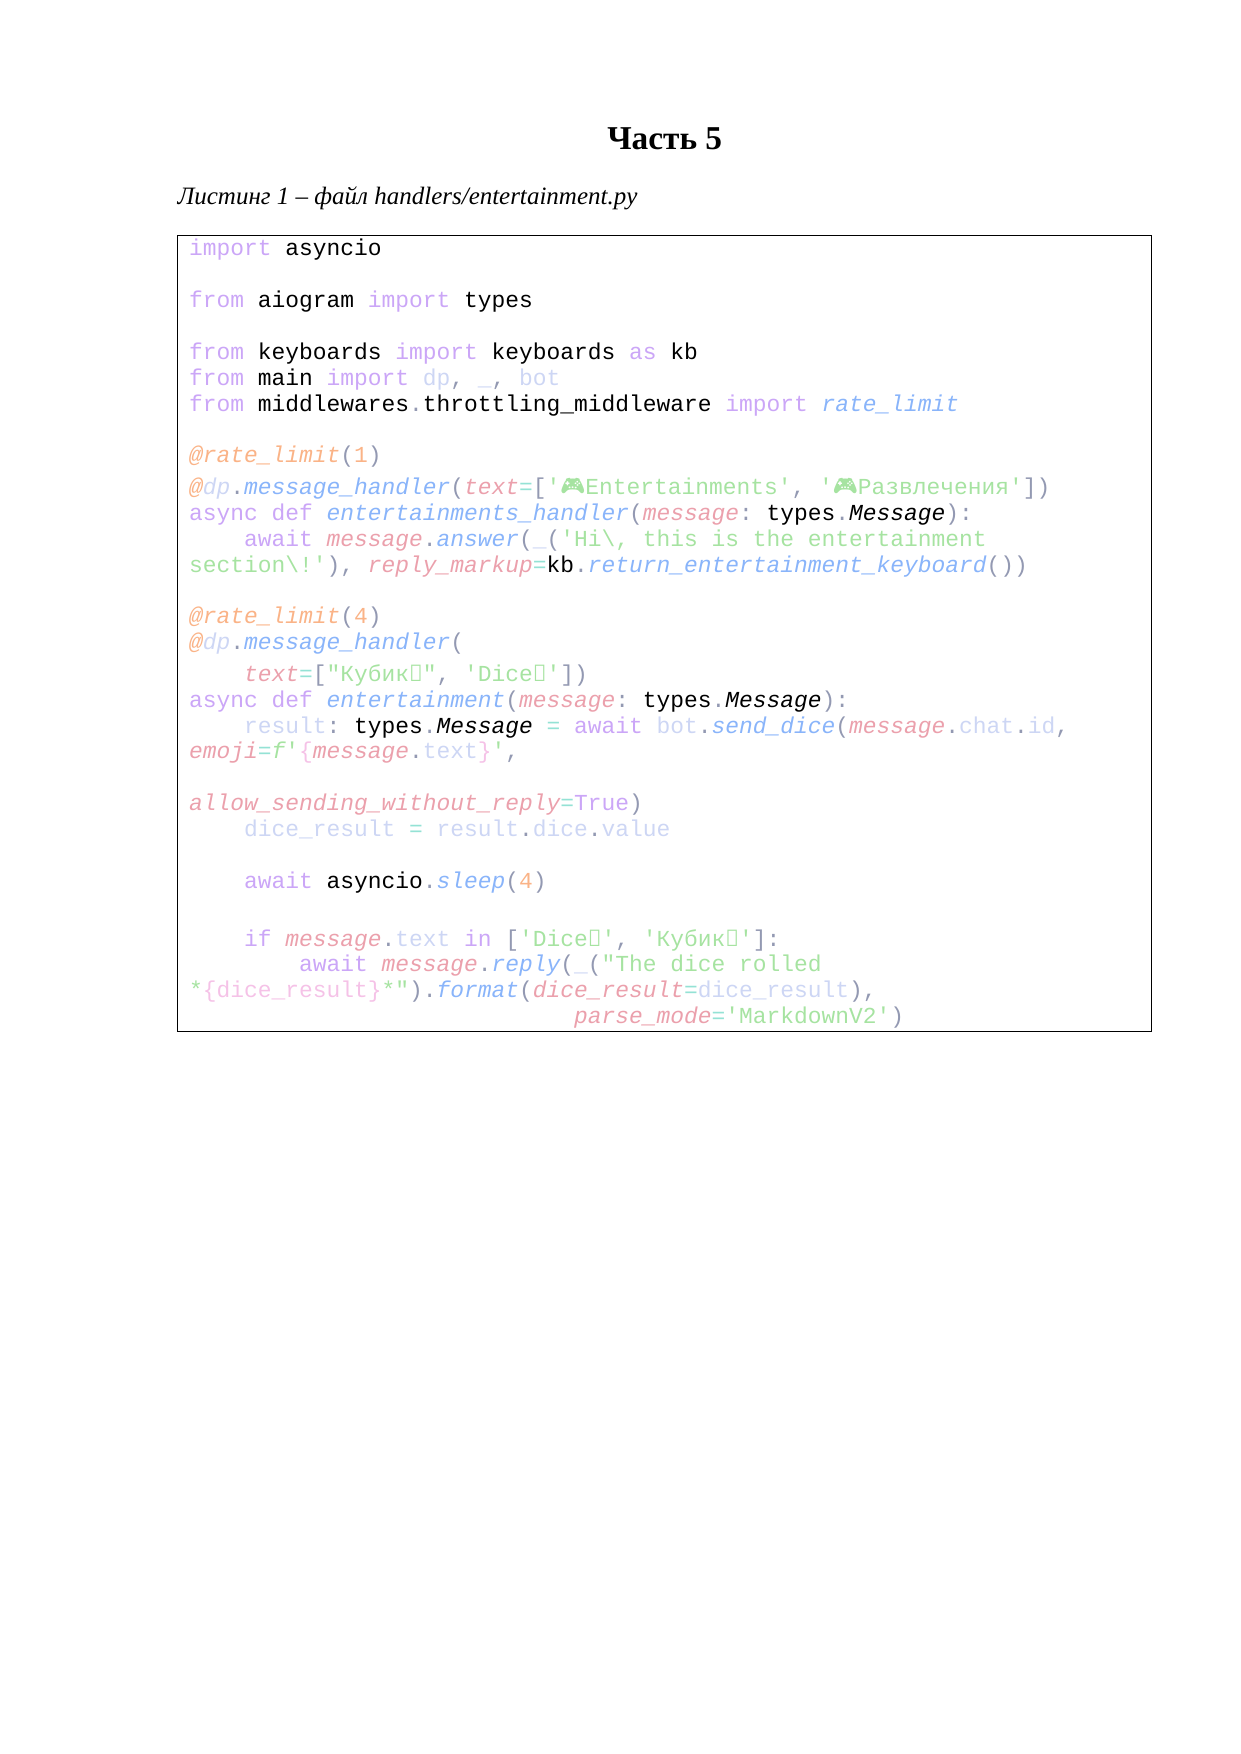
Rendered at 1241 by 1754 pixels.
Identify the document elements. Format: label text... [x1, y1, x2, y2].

text Листинг 1 – файл handlers/entertainment.py [177, 181, 1152, 210]
table_header import asyncio from aiogram import types from keyboards import keyboards as kb from main import dp, _, bot from middlewares.throttling_middleware import rate_limit @rate_limit(1) @dp.message_handler(text=['🎮Entertainments', '🎮Развлечения']) async def entertainments_handler(message: types.Message): await message.answer(_('Hi\, this is the entertainment section\!'), reply_markup=kb.return_entertainment_keyboard()) @rate_limit(4) @dp.message_handler( text=["Кубик🎲", 'Dice🎲']) async def entertainment(message: types.Message): result: types.Message = await bot.send_dice(message.chat.id, emoji=f'{message.text}', allow_sending_without_reply=True) dice_result = result.dice.value await asyncio.sleep(4) if message.text in ['Dice🎲', 'Кубик🎲']: await message.reply(_("The dice rolled *{dice_result}*").format(dice_result=dice_result), parse_mode='MarkdownV2') [178, 236, 1151, 1031]
subtitle Часть 5 [177, 118, 1152, 156]
